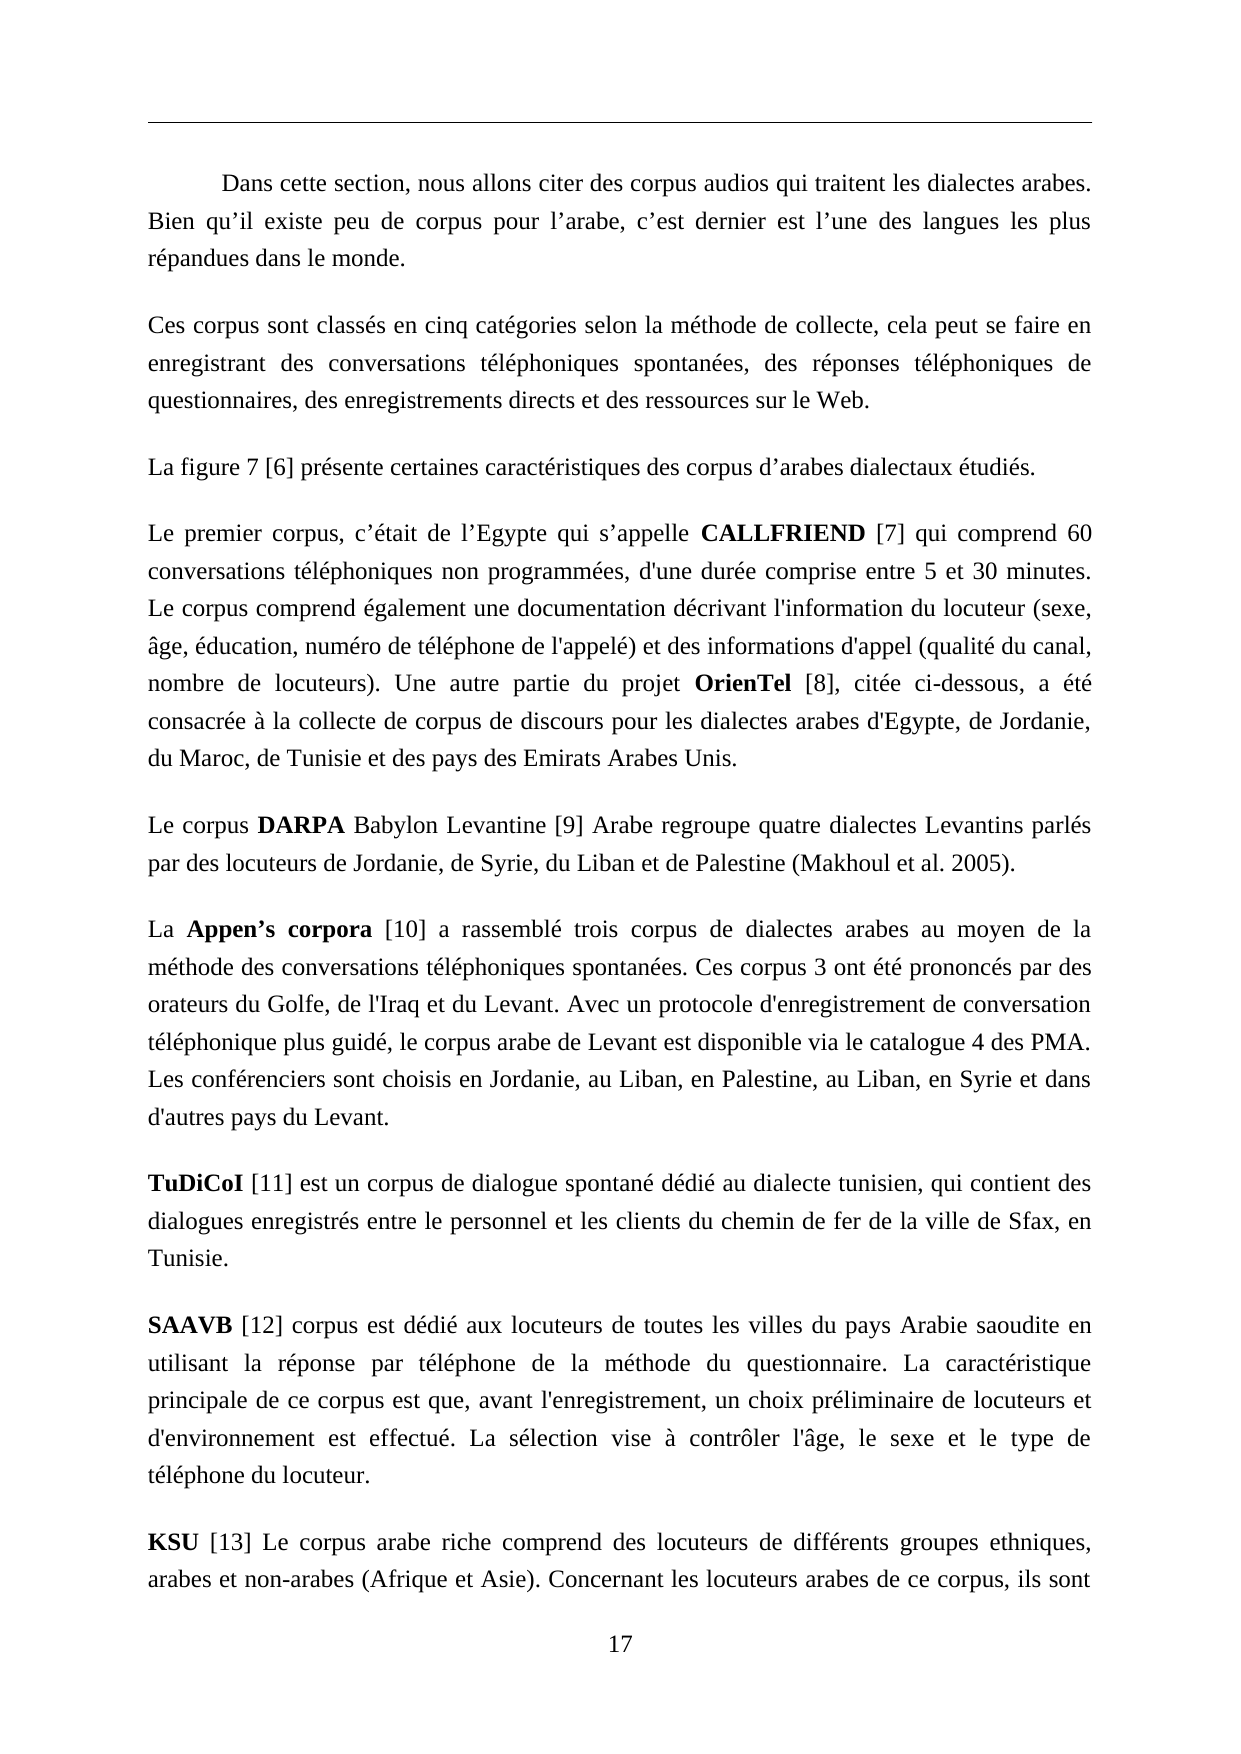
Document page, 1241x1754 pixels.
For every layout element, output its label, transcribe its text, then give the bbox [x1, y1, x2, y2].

text Le corpus DARPA Babylon Levantine [9] Arabe regroupe quatre dialectes Levantins parlés par des locuteurs de Jordanie, de Syrie, du Liban et de Palestine (Makhoul et al. 2005). [148, 801, 1092, 876]
text La figure 7 [6] présente certaines caractéristiques des corpus d’arabes dialectaux étudiés. [148, 443, 1092, 481]
text SAAVB [12] corpus est dédié aux locuteurs de toutes les villes du pays Arabie saoudite en utilisant la réponse par téléphone de la méthode du questionnaire. La caractéristique principale de ce corpus est que, avant l'enregistrement, un choix préliminaire de locuteurs et d'environnement est effectué. La sélection vise à contrôler l'âge, le sexe et le type de téléphone du locuteur. [148, 1301, 1092, 1489]
text Le premier corpus, c’était de l’Egypte qui s’appelle CALLFRIEND [7] qui comprend 60 conversations téléphoniques non programmées, d'une durée comprise entre 5 et 30 minutes. Le corpus comprend également une documentation décrivant l'information du locuteur (sexe, âge, éducation, numéro de téléphone de l'appelé) et des informations d'appel (qualité du canal, nombre de locuteurs). Une autre partie du projet OrienTel [8], citée ci-dessous, a été consacrée à la collecte de corpus de discours pour les dialectes arabes d'Egypte, de Jordanie, du Maroc, de Tunisie et des pays des Emirats Arabes Unis. [148, 510, 1092, 772]
text TuDiCoI [11] est un corpus de dialogue spontané dédié au dialecte tunisien, qui contient des dialogues enregistrés entre le personnel et les clients du chemin de fer de la ville de Sfax, en Tunisie. [148, 1160, 1092, 1272]
text La Appen’s corpora [10] a rassemblé trois corpus de dialectes arabes au moyen de la méthode des conversations téléphoniques spontanées. Ces corpus 3 ont été prononcés par des orateurs du Golfe, de l'Iraq et du Levant. Avec un protocole d'enregistrement de conversation téléphonique plus guidé, le corpus arabe de Levant est disponible via le catalogue 4 des PMA. Les conférenciers sont choisis en Jordanie, au Liban, en Palestine, au Liban, en Syrie et dans d'autres pays du Levant. [148, 906, 1092, 1131]
